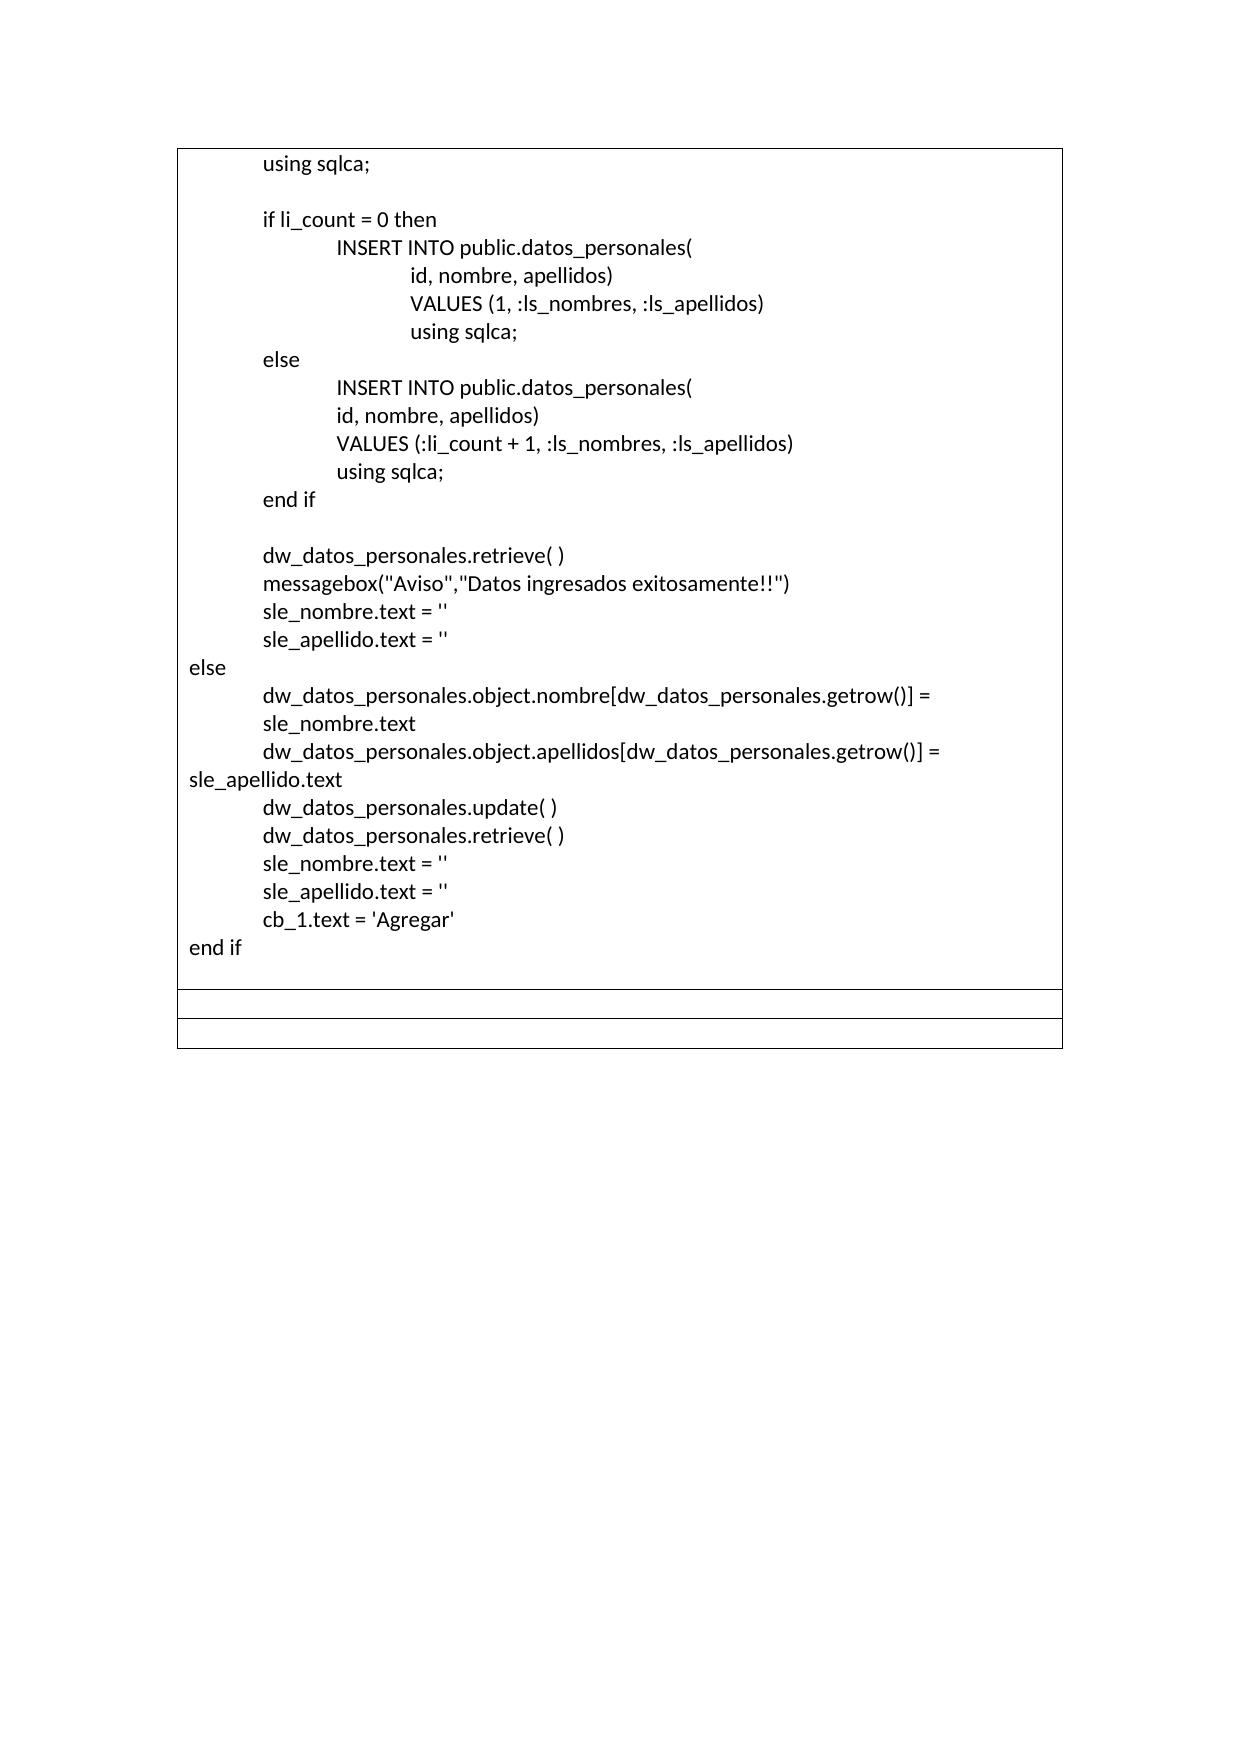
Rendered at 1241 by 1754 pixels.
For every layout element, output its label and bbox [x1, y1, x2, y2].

table_cell [178, 1019, 1062, 1047]
table_header [178, 149, 1062, 989]
table_cell [178, 990, 1062, 1018]
